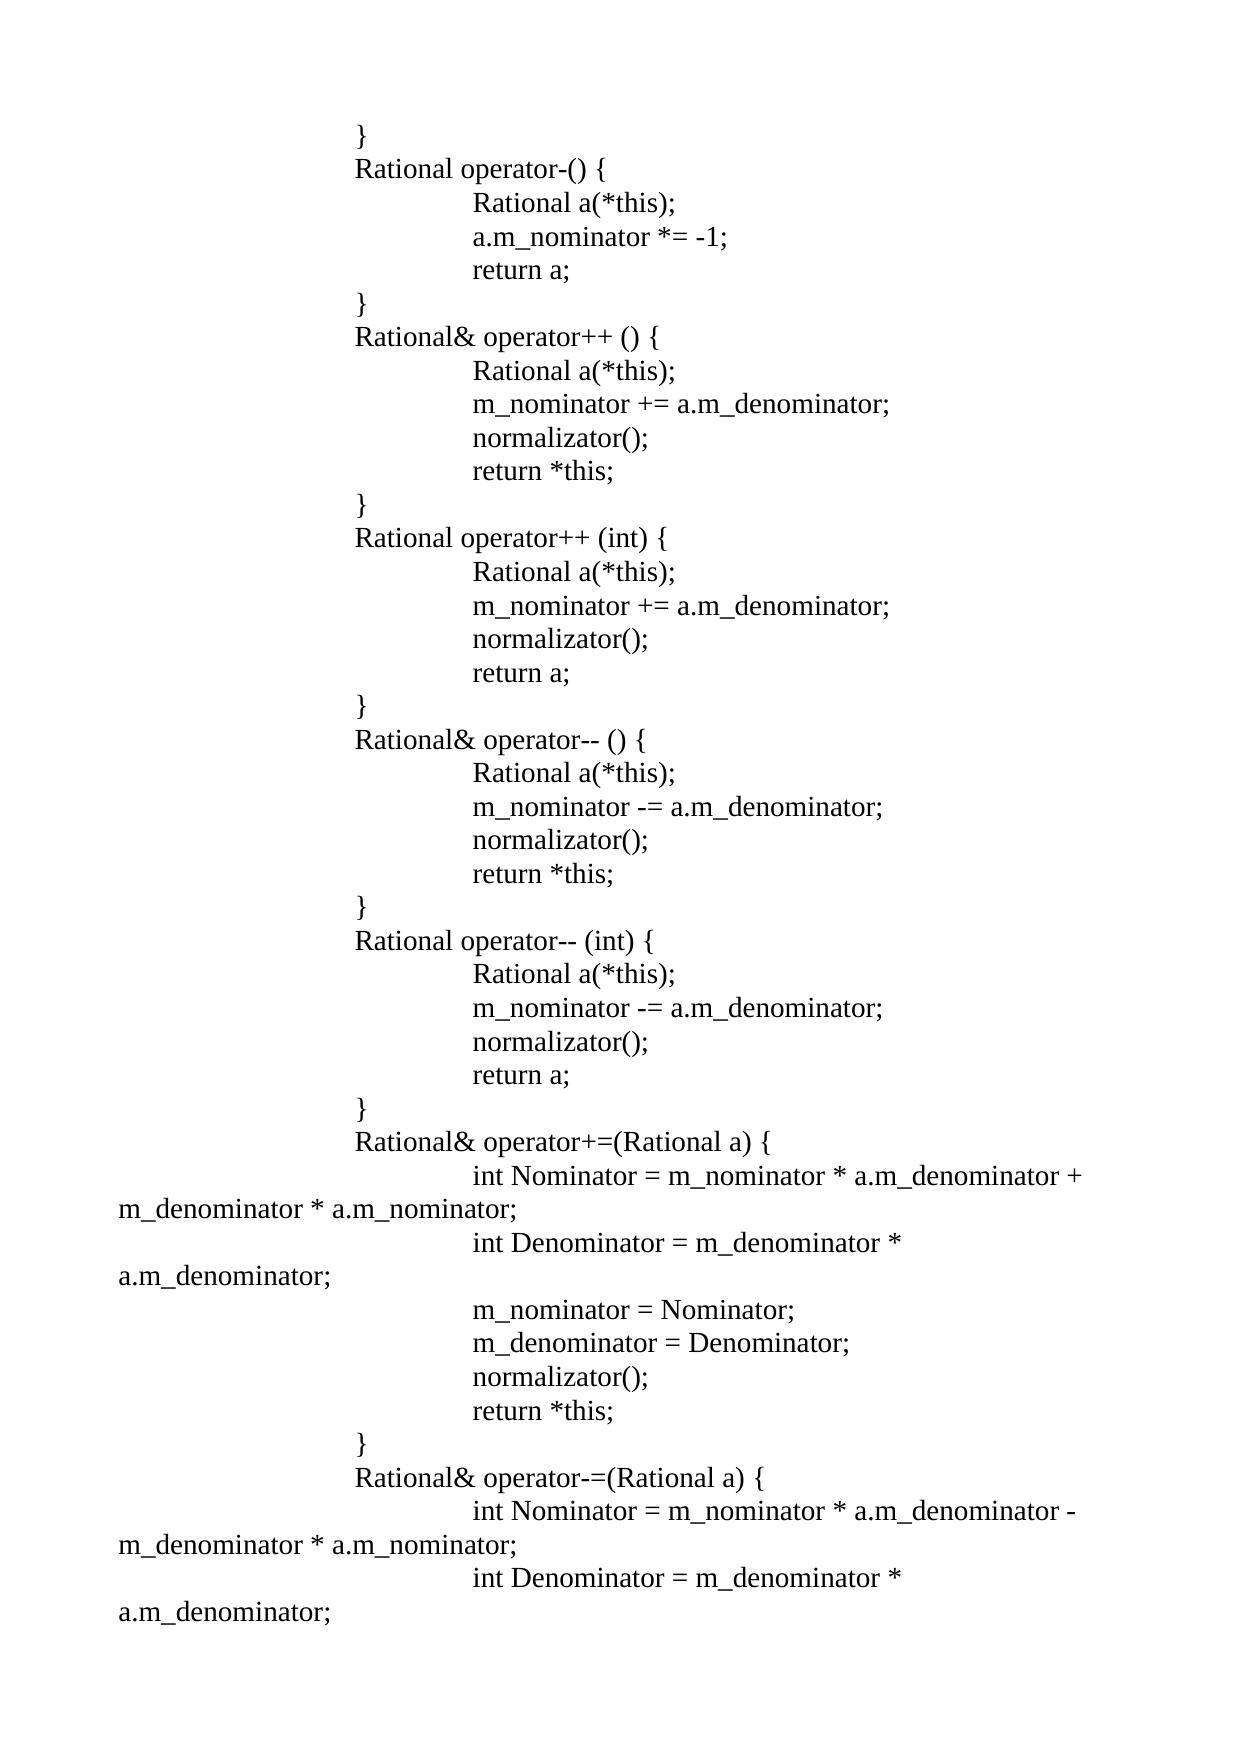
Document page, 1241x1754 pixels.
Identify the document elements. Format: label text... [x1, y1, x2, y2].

text m_nominator += a.m_denominator; [118, 588, 1122, 621]
text int Denominator = m_denominator * a.m_denominator; [118, 1560, 1122, 1627]
text Rational a(*this); [118, 554, 1122, 588]
text return a; [118, 1057, 1122, 1091]
text Rational operator-- (int) { [118, 923, 1122, 957]
text m_nominator -= a.m_denominator; [118, 789, 1122, 822]
text } [118, 118, 1122, 152]
text Rational& operator-=(Rational a) { [118, 1460, 1122, 1493]
text Rational a(*this); [118, 185, 1122, 219]
text } [118, 688, 1122, 722]
text } [118, 889, 1122, 923]
text } [118, 1091, 1122, 1124]
text normalizator(); [118, 1359, 1122, 1393]
text } [118, 286, 1122, 319]
text Rational operator-() { [118, 152, 1122, 185]
text a.m_nominator *= -1; [118, 219, 1122, 252]
text int Denominator = m_denominator * a.m_denominator; [118, 1225, 1122, 1292]
text m_nominator += a.m_denominator; [118, 386, 1122, 420]
text Rational& operator-- () { [118, 722, 1122, 755]
text Rational a(*this); [118, 353, 1122, 386]
text return *this; [118, 1393, 1122, 1426]
text Rational& operator++ () { [118, 319, 1122, 353]
text normalizator(); [118, 822, 1122, 856]
text } [118, 1426, 1122, 1460]
text Rational a(*this); [118, 957, 1122, 990]
text return a; [118, 655, 1122, 688]
text normalizator(); [118, 420, 1122, 453]
text return *this; [118, 856, 1122, 889]
text int Nominator = m_nominator * a.m_denominator - m_denominator * a.m_nominator; [118, 1493, 1122, 1560]
text m_nominator = Nominator; [118, 1292, 1122, 1326]
text m_nominator -= a.m_denominator; [118, 990, 1122, 1024]
text Rational a(*this); [118, 755, 1122, 789]
text } [118, 487, 1122, 521]
text normalizator(); [118, 1024, 1122, 1057]
text Rational& operator+=(Rational a) { [118, 1124, 1122, 1158]
text int Nominator = m_nominator * a.m_denominator + m_denominator * a.m_nominator; [118, 1158, 1122, 1225]
text Rational operator++ (int) { [118, 521, 1122, 554]
text return *this; [118, 453, 1122, 487]
text normalizator(); [118, 621, 1122, 655]
text m_denominator = Denominator; [118, 1326, 1122, 1359]
text return a; [118, 252, 1122, 286]
